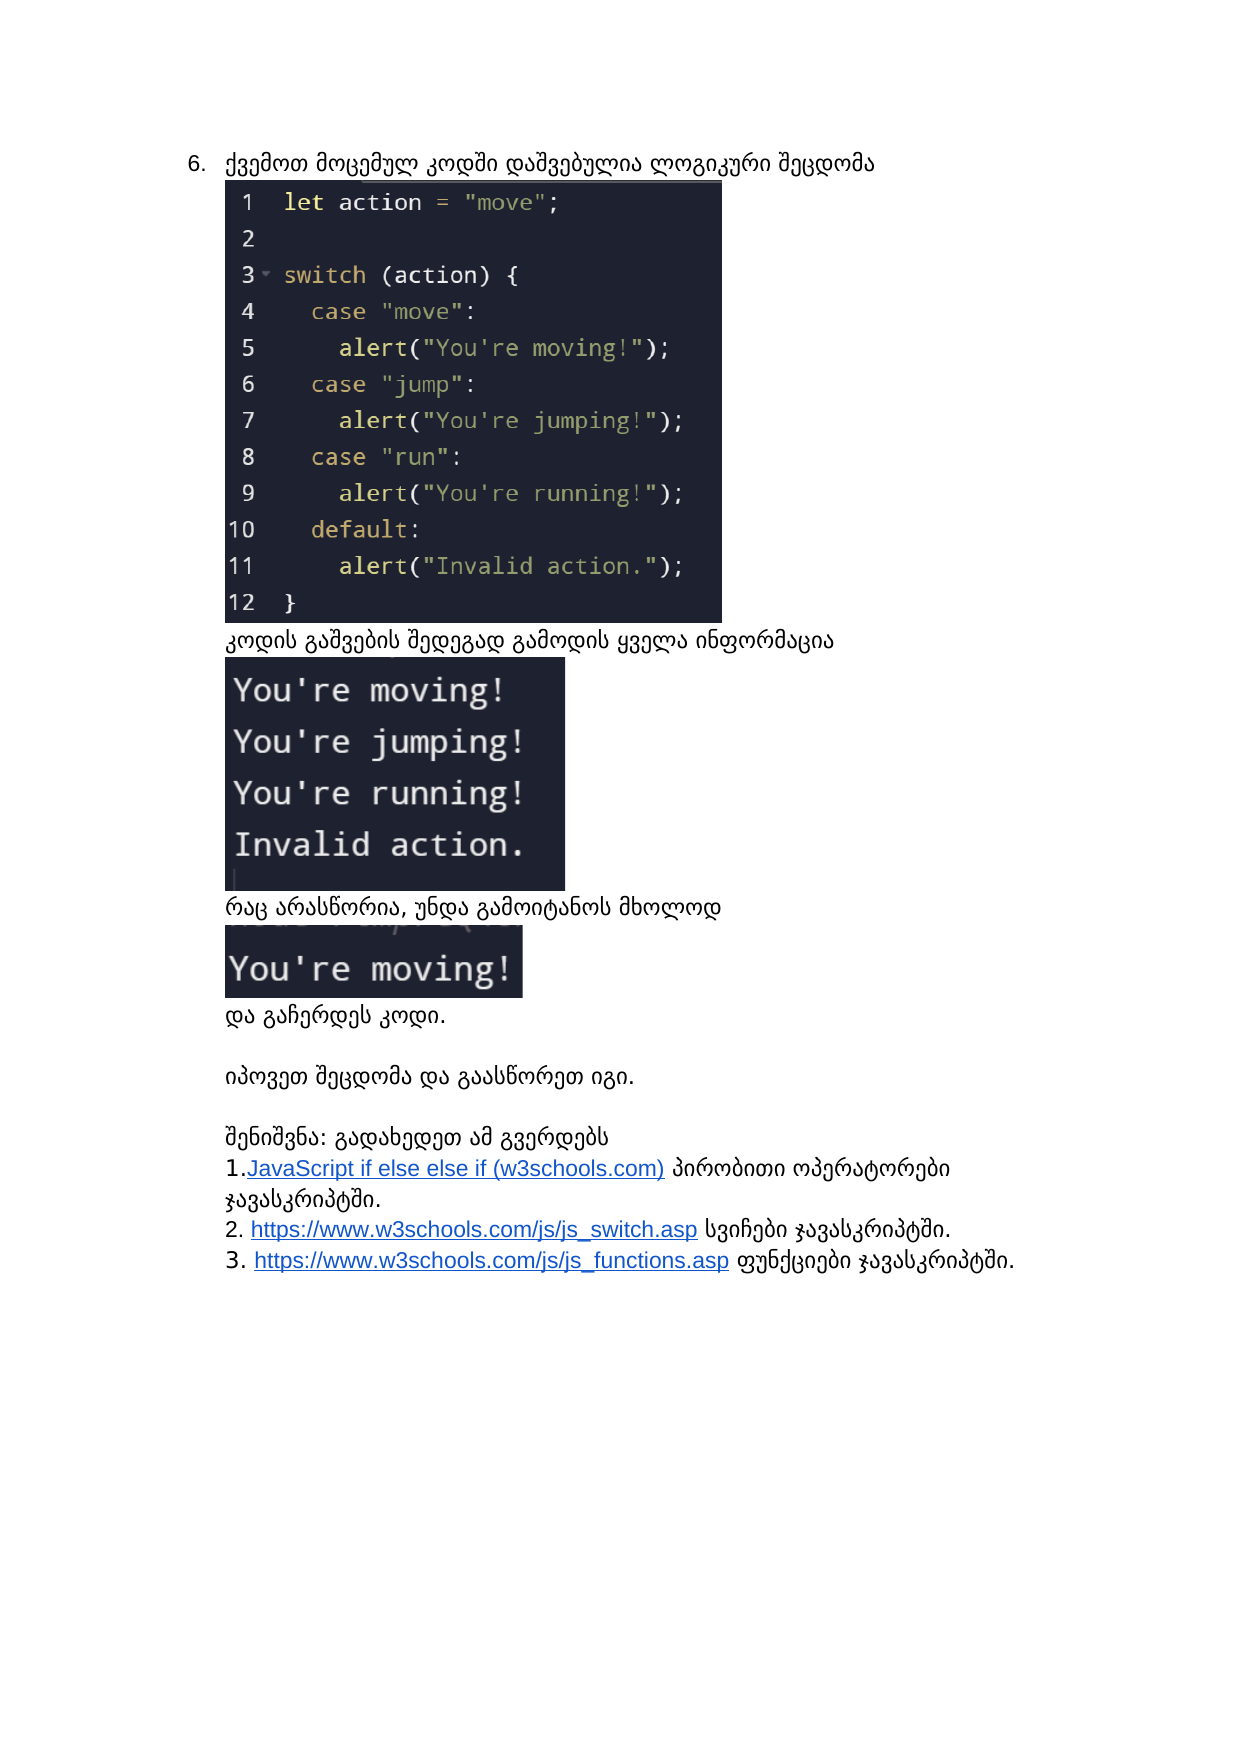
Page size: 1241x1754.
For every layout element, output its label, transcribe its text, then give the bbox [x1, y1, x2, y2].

picture [225, 925, 523, 998]
picture [225, 657, 565, 891]
picture [225, 180, 722, 623]
